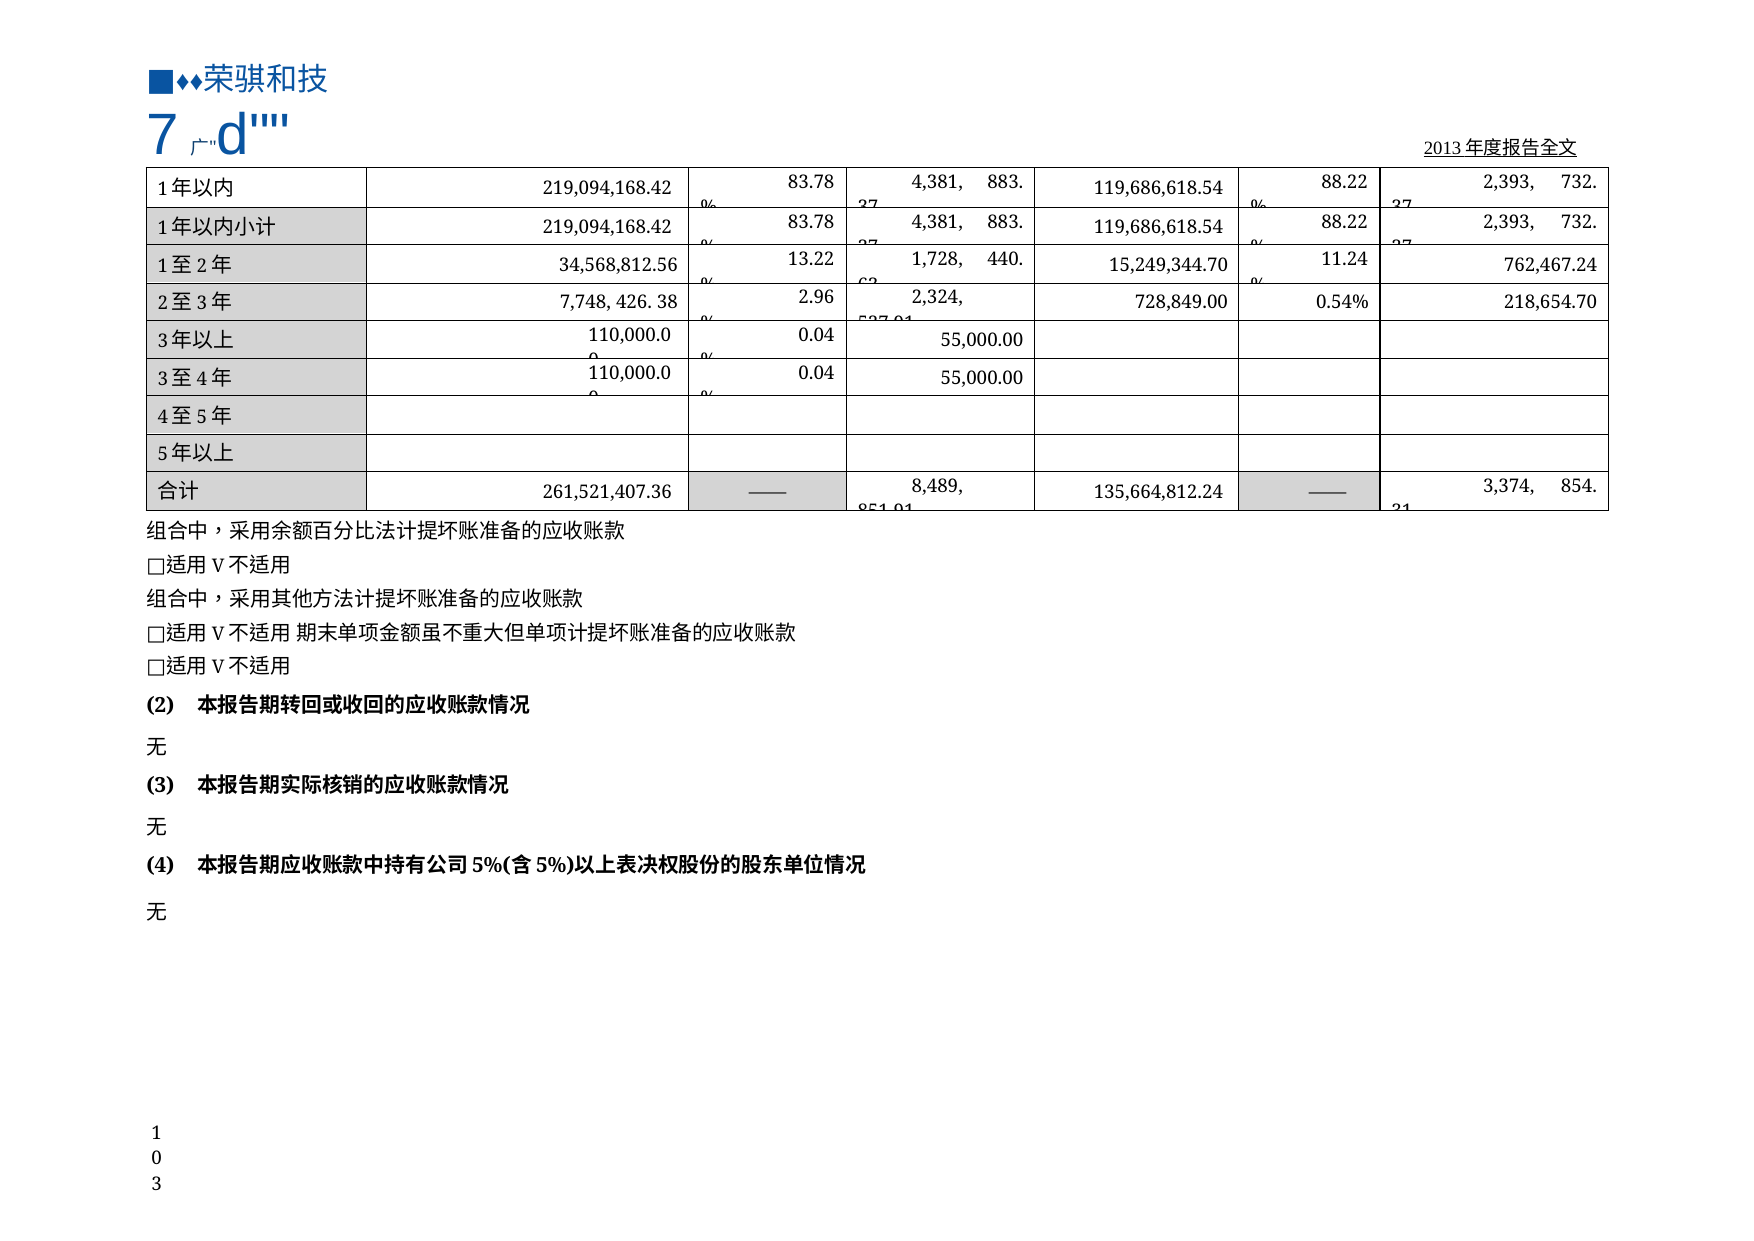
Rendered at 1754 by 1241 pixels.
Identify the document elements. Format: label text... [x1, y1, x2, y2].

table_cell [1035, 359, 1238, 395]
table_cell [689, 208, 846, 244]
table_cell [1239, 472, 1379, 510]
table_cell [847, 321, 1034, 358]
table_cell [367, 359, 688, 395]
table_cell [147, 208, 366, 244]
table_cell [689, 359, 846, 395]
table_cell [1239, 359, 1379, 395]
text □适用V不适用 [146, 647, 1608, 681]
text □适用V不适用 [146, 545, 1608, 579]
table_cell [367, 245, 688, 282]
list 本报告期应收账款中持有公司5%(含5%)以上表决权股份的股东单位情况 [146, 846, 1608, 880]
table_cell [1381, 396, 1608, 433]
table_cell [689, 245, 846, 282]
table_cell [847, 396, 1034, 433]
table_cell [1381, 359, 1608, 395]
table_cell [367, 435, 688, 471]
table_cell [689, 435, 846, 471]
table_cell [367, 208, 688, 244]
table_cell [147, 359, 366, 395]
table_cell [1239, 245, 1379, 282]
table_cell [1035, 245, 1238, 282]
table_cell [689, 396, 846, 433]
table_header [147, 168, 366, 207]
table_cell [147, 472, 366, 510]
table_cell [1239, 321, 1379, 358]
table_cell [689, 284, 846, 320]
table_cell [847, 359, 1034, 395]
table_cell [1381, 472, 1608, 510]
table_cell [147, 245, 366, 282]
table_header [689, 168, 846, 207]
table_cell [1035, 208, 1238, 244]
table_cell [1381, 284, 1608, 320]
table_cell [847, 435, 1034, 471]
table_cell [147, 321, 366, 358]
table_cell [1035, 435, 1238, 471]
text 无 [146, 892, 1608, 926]
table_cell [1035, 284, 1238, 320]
list 本报告期转回或收回的应收账款情况 [146, 685, 1608, 719]
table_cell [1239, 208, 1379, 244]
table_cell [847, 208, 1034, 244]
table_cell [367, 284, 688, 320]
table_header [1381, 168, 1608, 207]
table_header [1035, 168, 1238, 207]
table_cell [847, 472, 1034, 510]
text ■♦♦荣骐和技 [146, 57, 1608, 100]
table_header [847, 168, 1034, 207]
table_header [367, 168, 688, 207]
text 无 [146, 727, 1608, 761]
text 组合中，采用其他方法计提坏账准备的应收账款 [146, 579, 1608, 613]
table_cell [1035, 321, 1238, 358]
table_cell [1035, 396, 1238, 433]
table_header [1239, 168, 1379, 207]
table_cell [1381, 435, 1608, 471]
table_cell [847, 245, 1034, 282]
text 无 [146, 808, 1608, 842]
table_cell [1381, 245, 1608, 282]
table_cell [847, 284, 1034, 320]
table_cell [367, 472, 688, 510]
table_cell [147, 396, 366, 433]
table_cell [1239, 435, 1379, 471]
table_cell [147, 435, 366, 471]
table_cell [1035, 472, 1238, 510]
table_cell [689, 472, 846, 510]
list 本报告期实际核销的应收账款情况 [146, 765, 1608, 799]
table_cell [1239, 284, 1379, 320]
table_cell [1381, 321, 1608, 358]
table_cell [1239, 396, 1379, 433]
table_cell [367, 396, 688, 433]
text □适用V不适用 期末单项金额虽不重大但单项计提坏账准备的应收账款 [146, 613, 1608, 647]
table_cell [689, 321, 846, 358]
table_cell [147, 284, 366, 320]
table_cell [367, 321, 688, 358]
text 7广"d"" 2013年度报告全文 [146, 100, 1608, 167]
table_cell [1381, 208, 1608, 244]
text 组合中，采用余额百分比法计提坏账准备的应收账款 [146, 511, 1608, 545]
